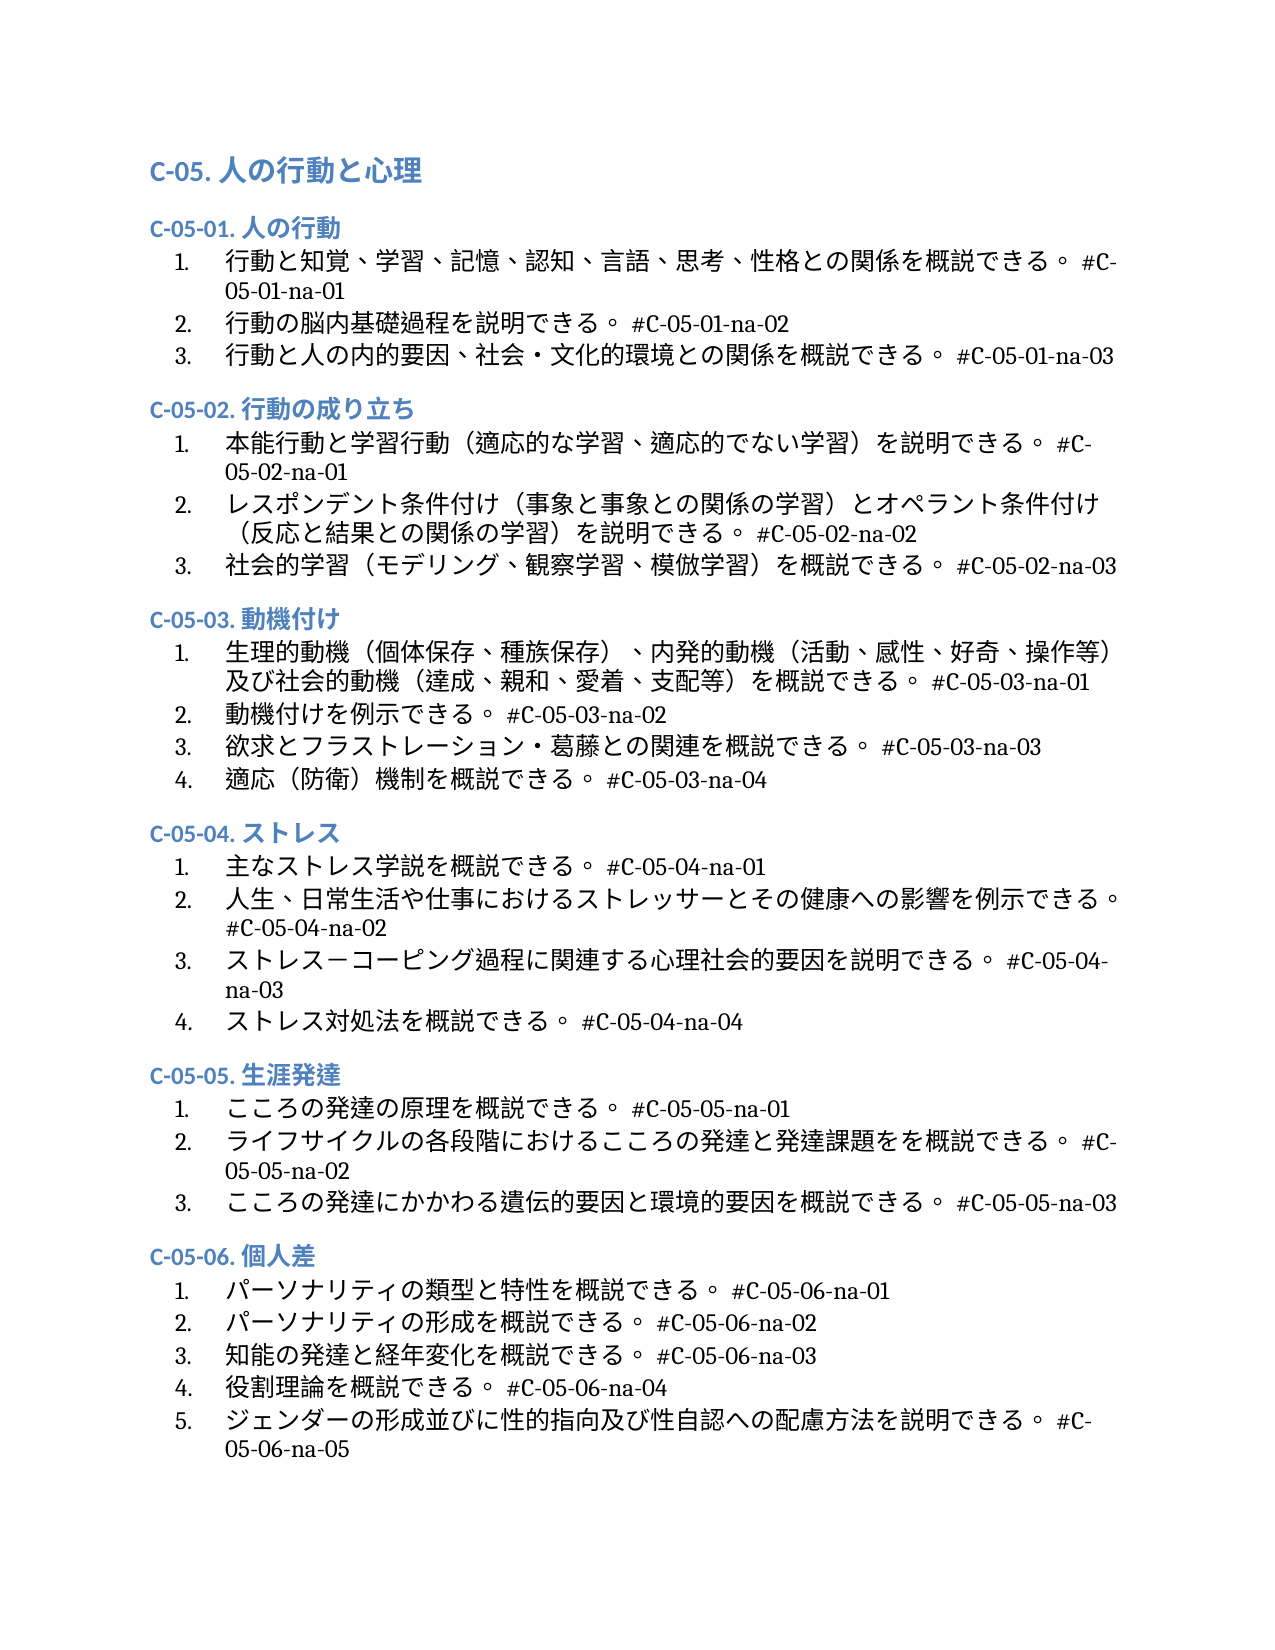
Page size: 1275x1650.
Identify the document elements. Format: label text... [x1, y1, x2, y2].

list ライフサイクルの各段階におけるこころの発達と発達課題をを概説できる。 #C-05-05-na-02 [175, 1128, 1125, 1185]
list こころの発達の原理を概説できる。 #C-05-05-na-01 [175, 1095, 1125, 1124]
list 行動と知覚、学習、記憶、認知、言語、思考、性格との関係を概説できる。 #C-05-01-na-01 [175, 248, 1125, 306]
list パーソナリティの類型と特性を概説できる。 #C-05-06-na-01 [175, 1277, 1125, 1305]
list ストレス－コーピング過程に関連する心理社会的要因を説明できる。 #C-05-04-na-03 [175, 947, 1125, 1004]
list パーソナリティの形成を概説できる。 #C-05-06-na-02 [175, 1309, 1125, 1338]
list 動機付けを例示できる。 #C-05-03-na-02 [175, 701, 1125, 729]
list 知能の発達と経年変化を概説できる。 #C-05-06-na-03 [175, 1342, 1125, 1370]
list 人生、日常生活や仕事におけるストレッサーとその健康への影響を例示できる。 #C-05-04-na-02 [175, 886, 1125, 943]
list 行動と人の内的要因、社会・文化的環境との関係を概説できる。 #C-05-01-na-03 [175, 342, 1125, 371]
subtitle C-05. 人の行動と心理 [150, 150, 1125, 190]
list こころの発達にかかわる遺伝的要因と環境的要因を概説できる。 #C-05-05-na-03 [175, 1189, 1125, 1218]
subtitle C-05-03. 動機付け [150, 602, 1125, 636]
list 行動の脳内基礎過程を説明できる。 #C-05-01-na-02 [175, 309, 1125, 338]
subtitle C-05-05. 生涯発達 [150, 1058, 1125, 1092]
list 役割理論を概説できる。 #C-05-06-na-04 [175, 1374, 1125, 1403]
list 主なストレス学説を概説できる。 #C-05-04-na-01 [175, 853, 1125, 882]
list 生理的動機（個体保存、種族保存）、内発的動機（活動、感性、好奇、操作等）及び社会的動機（達成、親和、愛着、支配等）を概説できる。 #C-05-03-na-01 [175, 639, 1125, 697]
list レスポンデント条件付け（事象と事象との関係の学習）とオペラント条件付け（反応と結果との関係の学習）を説明できる。 #C-05-02-na-02 [175, 491, 1125, 548]
list 本能行動と学習行動（適応的な学習、適応的でない学習）を説明できる。 #C-05-02-na-01 [175, 429, 1125, 487]
list ストレス対処法を概説できる。 #C-05-04-na-04 [175, 1008, 1125, 1037]
subtitle C-05-01. 人の行動 [150, 211, 1125, 244]
list 欲求とフラストレーション・葛藤との関連を概説できる。 #C-05-03-na-03 [175, 733, 1125, 762]
list ジェンダーの形成並びに性的指向及び性自認への配慮方法を説明できる。 #C-05-06-na-05 [175, 1407, 1125, 1464]
subtitle C-05-04. ストレス [150, 815, 1125, 849]
subtitle C-05-06. 個人差 [150, 1239, 1125, 1273]
subtitle C-05-02. 行動の成り立ち [150, 392, 1125, 426]
list 社会的学習（モデリング、観察学習、模倣学習）を概説できる。 #C-05-02-na-03 [175, 552, 1125, 581]
list 適応（防衛）機制を概説できる。 #C-05-03-na-04 [175, 766, 1125, 794]
